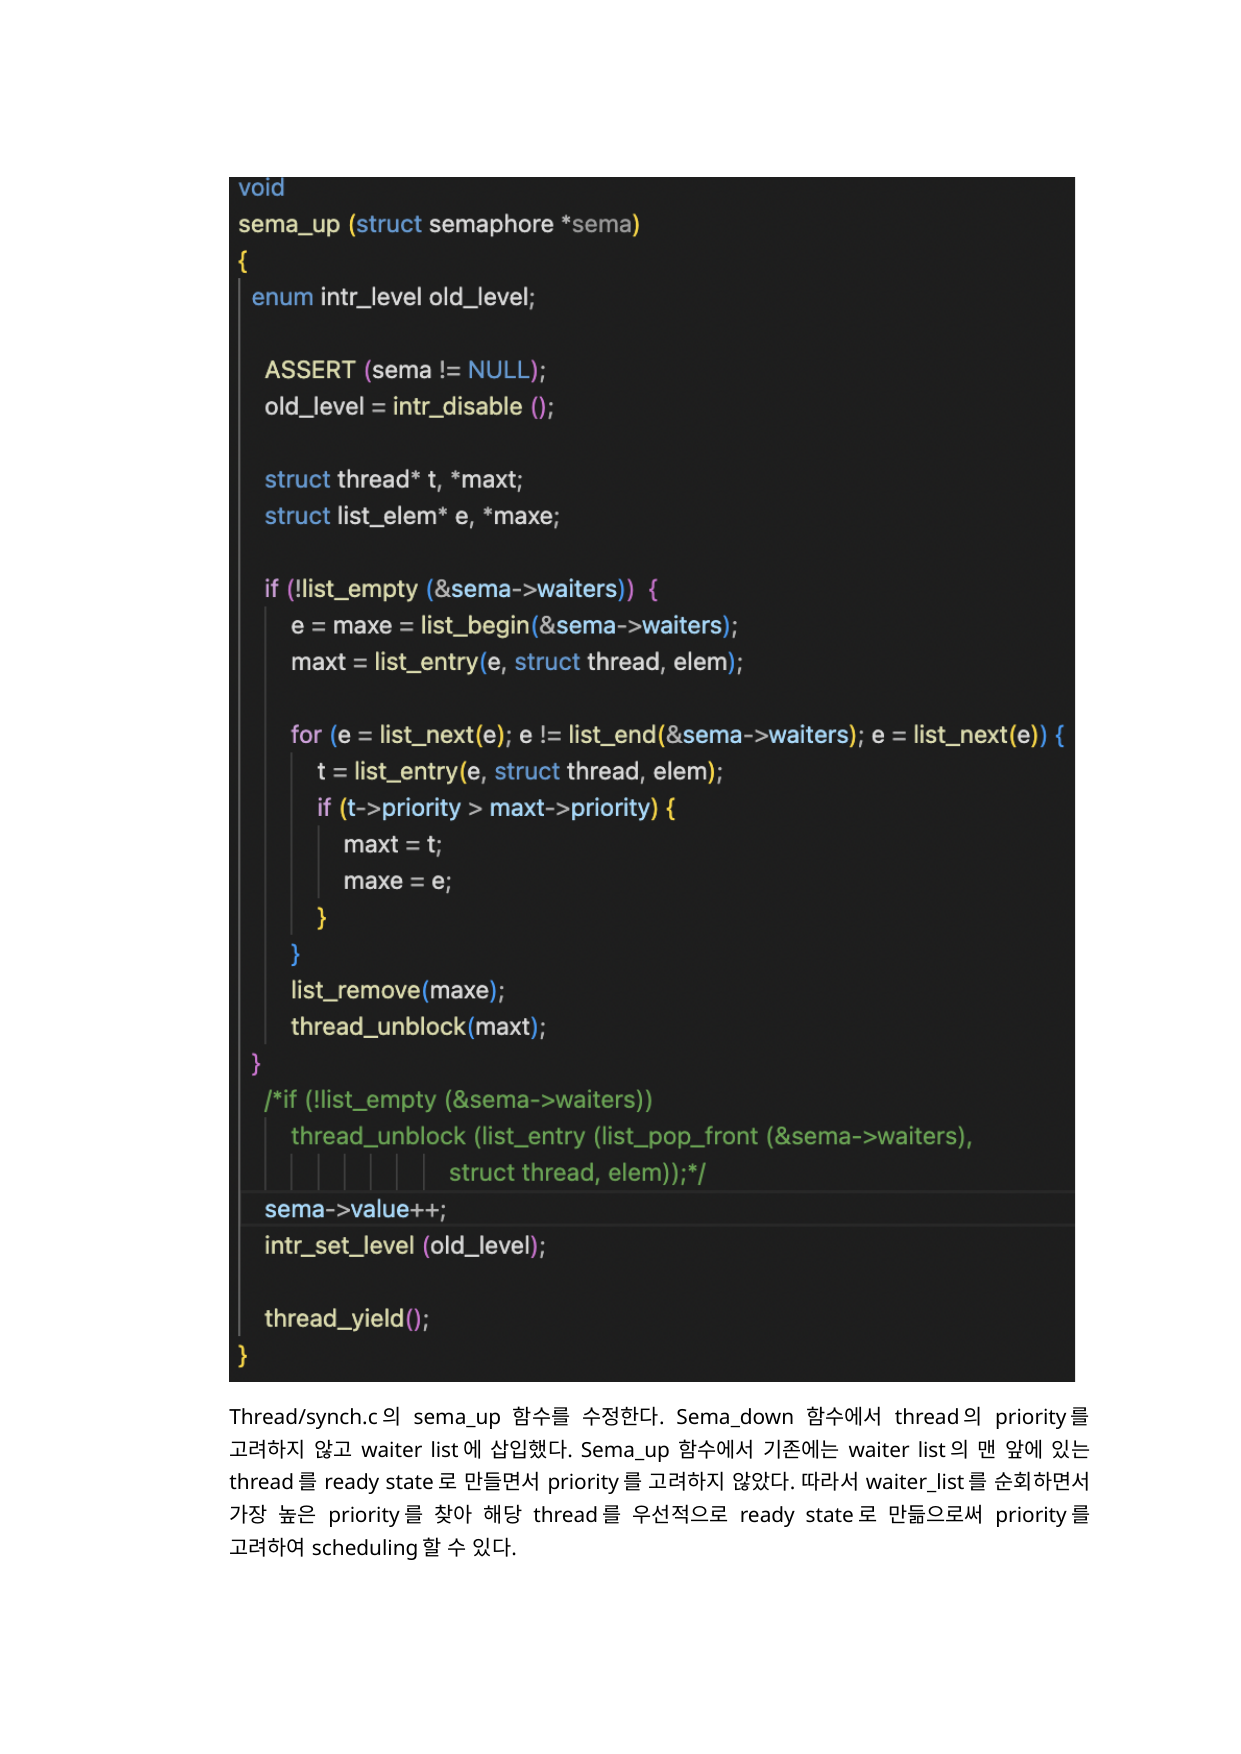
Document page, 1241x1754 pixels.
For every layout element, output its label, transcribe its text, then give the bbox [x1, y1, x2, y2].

picture [229, 177, 1075, 1382]
list Thread/synch.c의 sema_up 함수를 수정한다. Sema_down 함수에서 thread의 priority를 고려하지 않고 waiter list에 삽입했다. Sema_up 함수에서 기존에는 waiter list의 맨 앞에 있는 thread를 ready state로 만들면서 priority를 고려하지 않았다. 따라서 waiter_list를 순회하면서 가장 높은 priority를 찾아 해당 thread를 우선적으로 ready state로 만듦으로써 priority를 고려하여 scheduling할 수 있다. [229, 1400, 1090, 1561]
